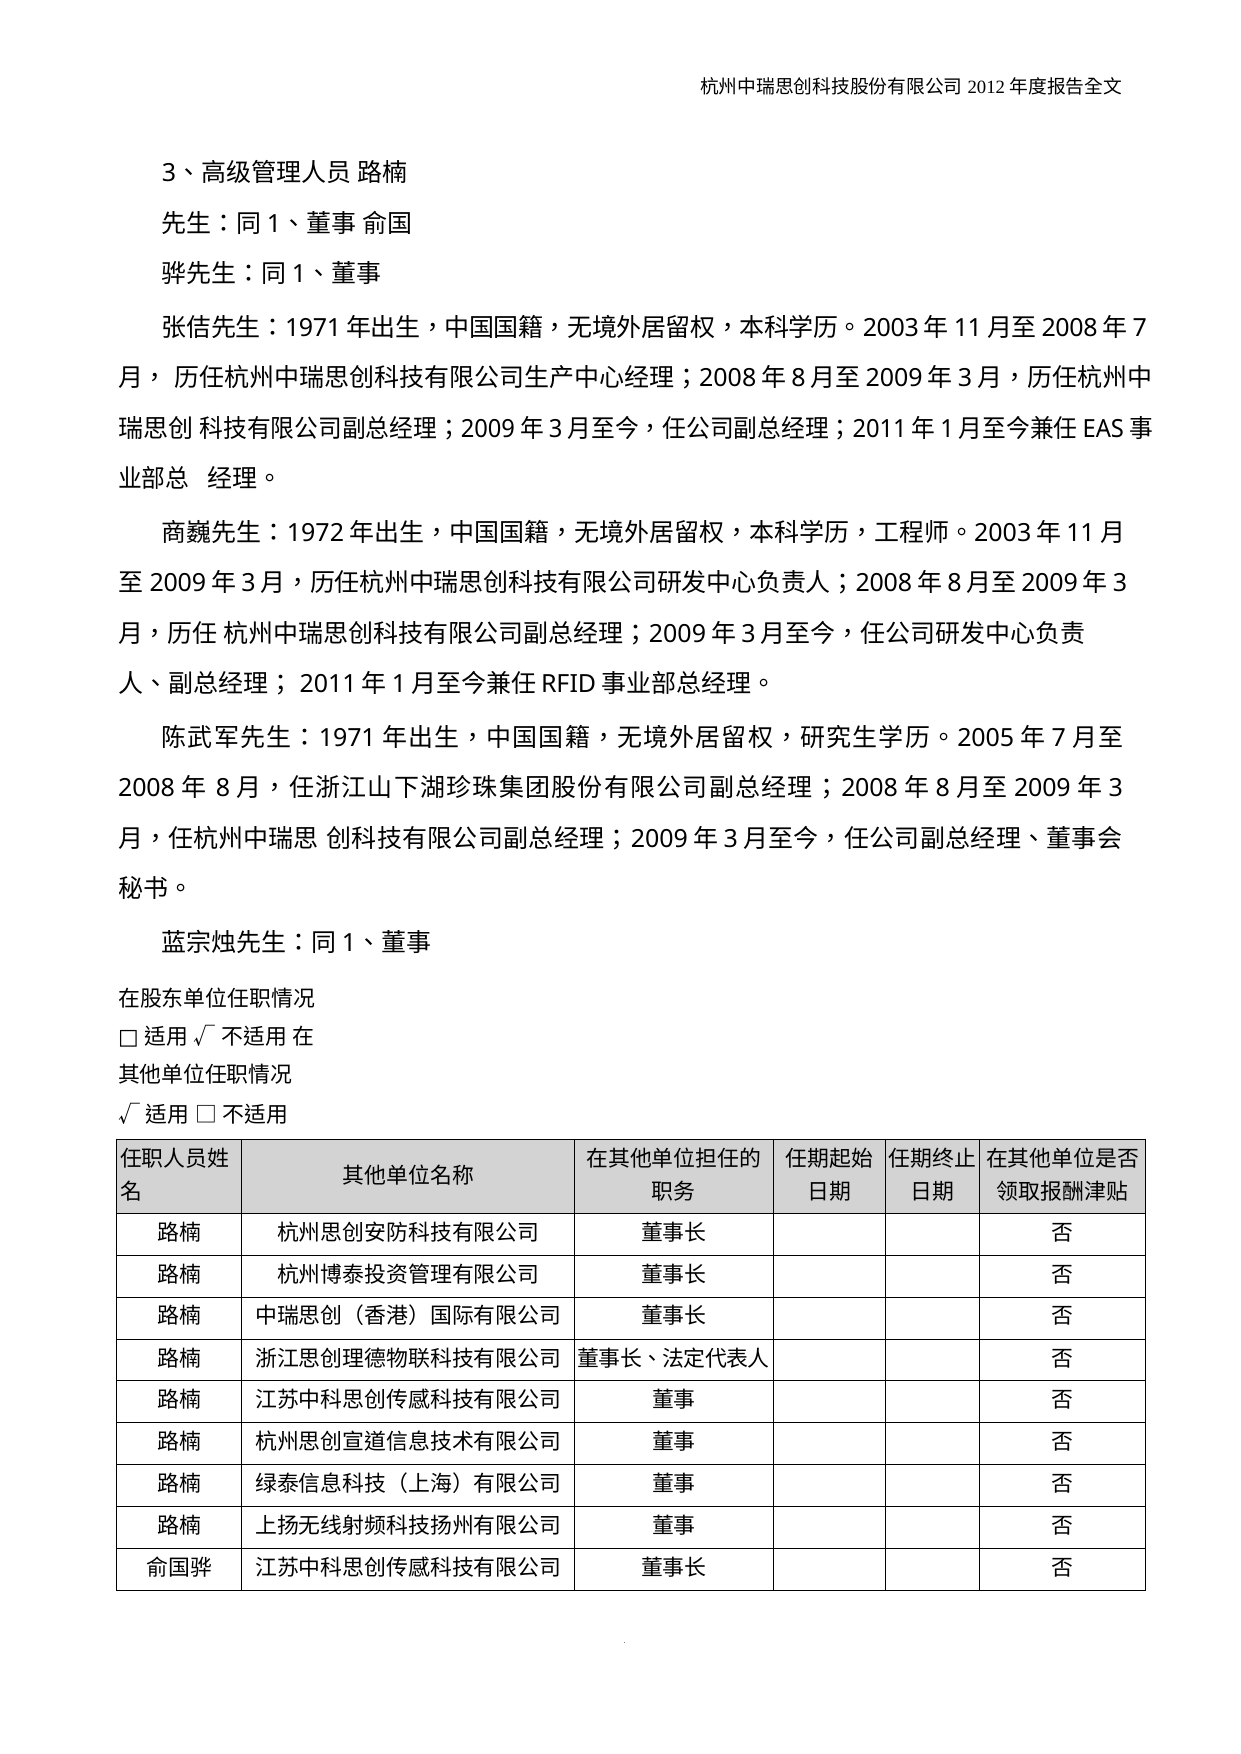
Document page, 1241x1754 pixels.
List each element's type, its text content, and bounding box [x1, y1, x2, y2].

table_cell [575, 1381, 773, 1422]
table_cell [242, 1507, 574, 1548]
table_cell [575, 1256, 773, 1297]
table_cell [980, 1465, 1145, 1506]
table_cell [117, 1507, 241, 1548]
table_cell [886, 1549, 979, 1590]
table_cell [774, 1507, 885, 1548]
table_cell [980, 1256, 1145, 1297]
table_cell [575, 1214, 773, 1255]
text 张佶先生：1971年出生，中国国籍，无境外居留权，本科学历。2003年11月至2008年7月， 历任杭州中瑞思创科技有限公司生产中心经理；2008年8月至2009年3月，历任杭州中瑞思创 科技有限公司副总经理；2009年3月至今，任公司副总经理；2011年1月至今兼任EAS事业部总 经理。 [118, 309, 1153, 494]
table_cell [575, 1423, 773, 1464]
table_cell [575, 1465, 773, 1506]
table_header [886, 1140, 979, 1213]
text 蓝宗烛先生：同1、董事 [162, 924, 1153, 959]
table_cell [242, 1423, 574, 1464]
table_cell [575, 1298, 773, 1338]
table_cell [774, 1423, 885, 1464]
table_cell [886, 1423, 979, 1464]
text 商巍先生：1972年出生，中国国籍，无境外居留权，本科学历，工程师。2003年11月至 2009年3月，历任杭州中瑞思创科技有限公司研发中心负责人；2008年8月至2009年3月，历任 杭州中瑞思创科技有限公司副总经理；2009年3月至今，任公司研发中心负责人、副总经理； 2011年1月至今兼任RFID事业部总经理。 [118, 514, 1133, 699]
text □ 适用 √ 不适用 在其他单位任职情况 [118, 1021, 317, 1089]
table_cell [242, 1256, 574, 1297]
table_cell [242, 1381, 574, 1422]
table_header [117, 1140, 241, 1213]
text √ 适用 □ 不适用 [118, 1099, 427, 1129]
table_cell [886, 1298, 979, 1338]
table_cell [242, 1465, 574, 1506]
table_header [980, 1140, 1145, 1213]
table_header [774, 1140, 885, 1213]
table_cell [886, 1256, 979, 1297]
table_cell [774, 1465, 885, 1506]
text 3、高级管理人员 路楠先生：同1、董事 俞国骅先生：同1、董事 [162, 155, 427, 289]
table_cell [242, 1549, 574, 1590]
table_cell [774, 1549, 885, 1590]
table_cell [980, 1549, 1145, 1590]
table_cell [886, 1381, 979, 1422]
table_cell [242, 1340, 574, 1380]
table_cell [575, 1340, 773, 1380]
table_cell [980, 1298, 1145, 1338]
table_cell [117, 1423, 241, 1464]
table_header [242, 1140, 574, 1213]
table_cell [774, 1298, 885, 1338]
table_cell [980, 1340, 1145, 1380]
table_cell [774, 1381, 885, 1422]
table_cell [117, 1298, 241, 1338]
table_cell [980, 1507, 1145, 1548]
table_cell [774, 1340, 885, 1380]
text 陈武军先生：1971年出生，中国国籍，无境外居留权，研究生学历。2005年7月至2008年 8月，任浙江山下湖珍珠集团股份有限公司副总经理；2008年8月至2009年3月，任杭州中瑞思 创科技有限公司副总经理；2009年3月至今，任公司副总经理、董事会秘书。 [118, 719, 1123, 904]
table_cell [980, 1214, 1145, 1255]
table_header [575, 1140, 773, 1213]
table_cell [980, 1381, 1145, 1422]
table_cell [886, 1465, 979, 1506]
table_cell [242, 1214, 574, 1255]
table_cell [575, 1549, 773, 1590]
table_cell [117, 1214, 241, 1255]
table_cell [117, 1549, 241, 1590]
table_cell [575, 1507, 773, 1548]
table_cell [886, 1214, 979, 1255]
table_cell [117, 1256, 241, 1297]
text 在股东单位任职情况 [118, 983, 427, 1013]
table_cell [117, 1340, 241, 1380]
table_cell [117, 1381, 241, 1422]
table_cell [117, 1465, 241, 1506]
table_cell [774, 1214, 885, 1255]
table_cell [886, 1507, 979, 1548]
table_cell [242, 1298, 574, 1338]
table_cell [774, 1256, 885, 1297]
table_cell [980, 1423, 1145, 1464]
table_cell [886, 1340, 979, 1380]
